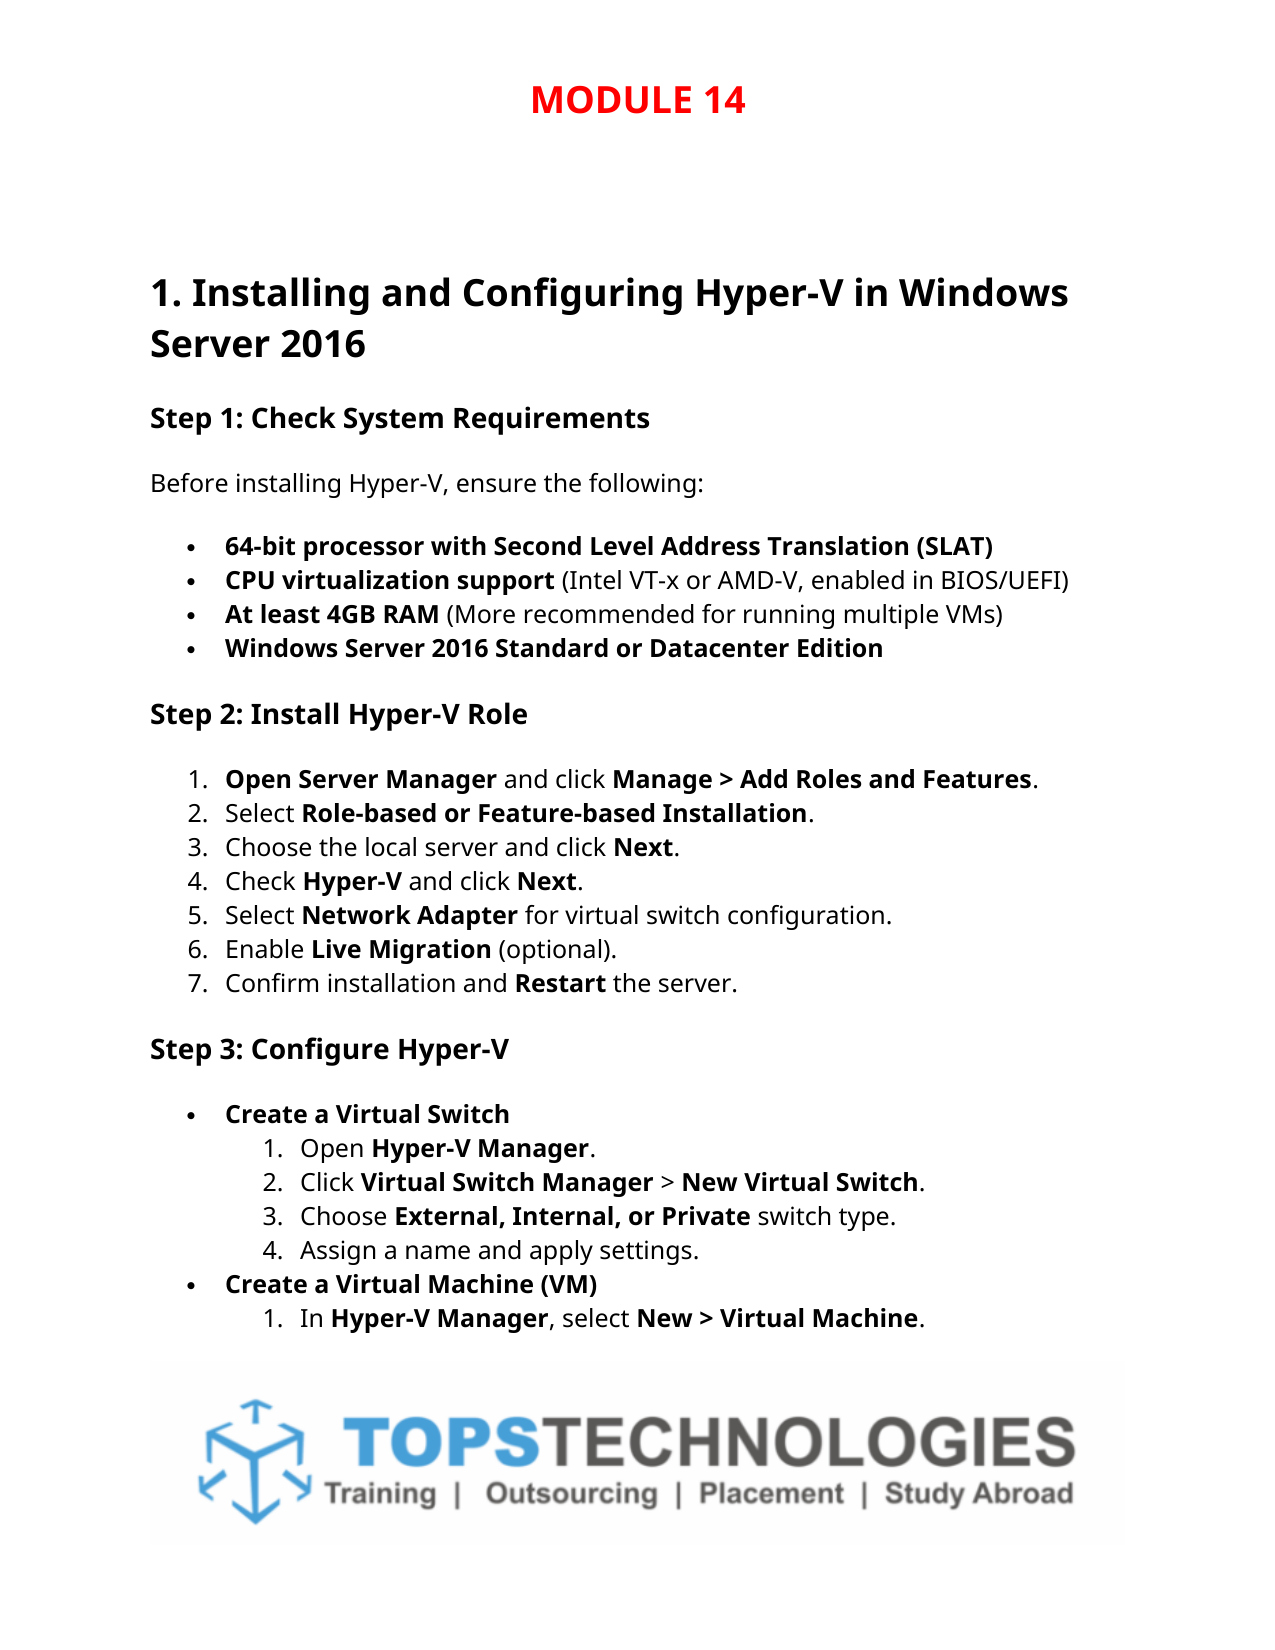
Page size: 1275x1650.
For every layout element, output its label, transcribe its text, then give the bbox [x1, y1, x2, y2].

list In Hyper-V Manager, select New > Virtual Machine. [262, 1301, 1125, 1335]
text Step 1: Check System Requirements [150, 398, 1125, 436]
list Create a Virtual Switch [187, 1097, 1125, 1131]
list 64-bit processor with Second Level Address Translation (SLAT) [187, 529, 1125, 563]
list CPU virtualization support (Intel VT-x or AMD-V, enabled in BIOS/UEFI) [187, 563, 1125, 597]
list Enable Live Migration (optional). [187, 932, 1125, 966]
picture [150, 1361, 1125, 1545]
list Select Role-based or Feature-based Installation. [187, 796, 1125, 830]
list Create a Virtual Machine (VM) [187, 1267, 1125, 1301]
list Assign a name and apply settings. [262, 1233, 1125, 1267]
list At least 4GB RAM (More recommended for running multiple VMs) [187, 597, 1125, 631]
list Select Network Adapter for virtual switch configuration. [187, 898, 1125, 932]
list Windows Server 2016 Standard or Datacenter Edition [187, 631, 1125, 665]
list Confirm installation and Restart the server. [187, 966, 1125, 1000]
list Choose External, Internal, or Private switch type. [262, 1199, 1125, 1233]
text Step 3: Configure Hyper-V [150, 1029, 1125, 1067]
text 1. Installing and Configuring Hyper-V in Windows Server 2016 [150, 267, 1125, 369]
list Open Server Manager and click Manage > Add Roles and Features. [187, 762, 1125, 796]
text Step 2: Install Hyper-V Role [150, 694, 1125, 732]
list Open Hyper-V Manager. [262, 1131, 1125, 1165]
list Check Hyper-V and click Next. [187, 864, 1125, 898]
list Choose the local server and click Next. [187, 830, 1125, 864]
list Click Virtual Switch Manager > New Virtual Switch. [262, 1165, 1125, 1199]
text Before installing Hyper-V, ensure the following: [150, 465, 1125, 499]
